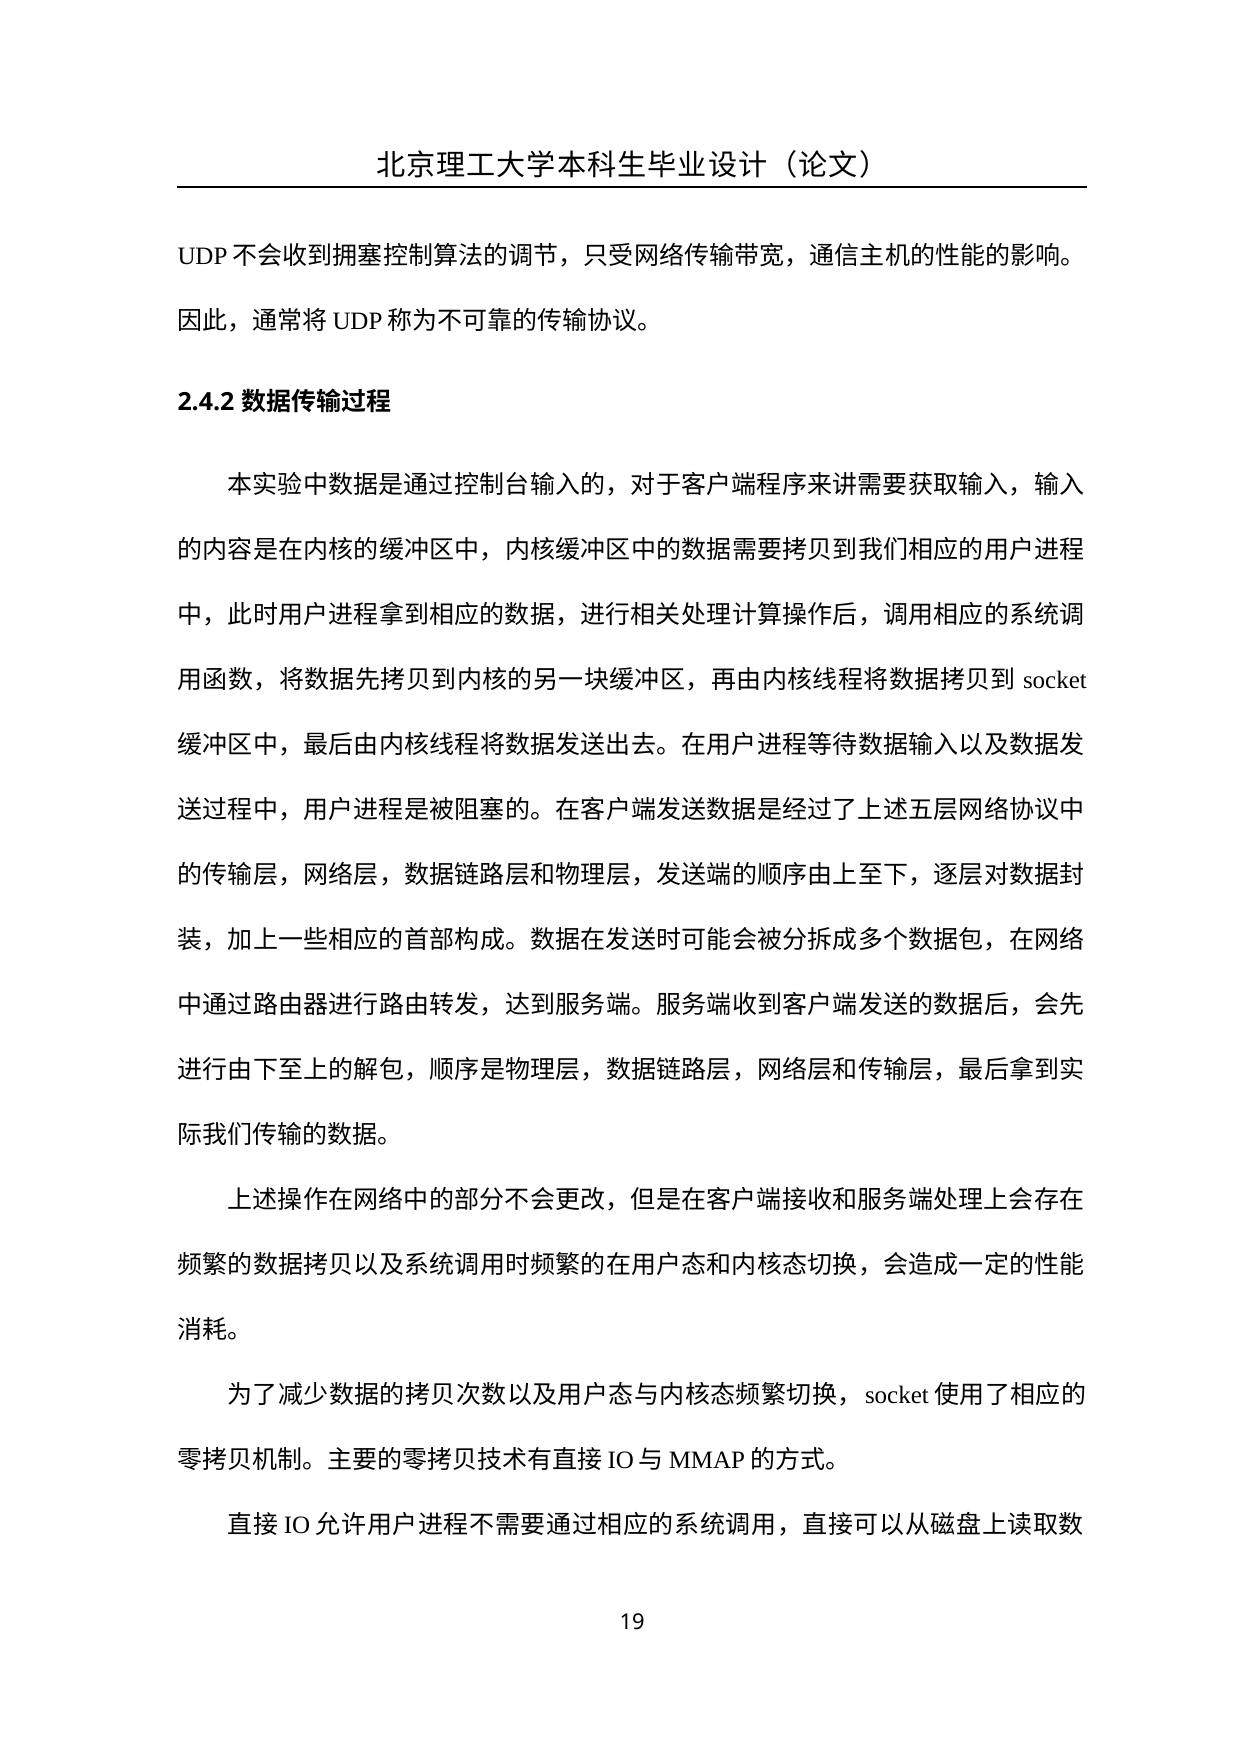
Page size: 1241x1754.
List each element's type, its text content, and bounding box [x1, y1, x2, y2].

text 本实验中数据是通过控制台输入的，对于客户端程序来讲需要获取输入，输入的内容是在内核的缓冲区中，内核缓冲区中的数据需要拷贝到我们相应的用户进程中，此时用户进程拿到相应的数据，进行相关处理计算操作后，调用相应的系统调用函数，将数据先拷贝到内核的另一块缓冲区，再由内核线程将数据拷贝到socket缓冲区中，最后由内核线程将数据发送出去。在用户进程等待数据输入以及数据发送过程中，用户进程是被阻塞的。在客户端发送数据是经过了上述五层网络协议中的传输层，网络层，数据链路层和物理层，发送端的顺序由上至下，逐层对数据封装，加上一些相应的首部构成。数据在发送时可能会被分拆成多个数据包，在网络中通过路由器进行路由转发，达到服务端。服务端收到客户端发送的数据后，会先进行由下至上的解包，顺序是物理层，数据链路层，网络层和传输层，最后拿到实际我们传输的数据。 [177, 450, 1087, 1165]
text 为了减少数据的拷贝次数以及用户态与内核态频繁切换，socket使用了相应的零拷贝机制。主要的零拷贝技术有直接IO与MMAP的方式。 [177, 1360, 1087, 1490]
text 2.4.2 数据传输过程 [177, 367, 1087, 432]
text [177, 221, 1087, 351]
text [177, 1490, 1087, 1555]
text 上述操作在网络中的部分不会更改，但是在客户端接收和服务端处理上会存在频繁的数据拷贝以及系统调用时频繁的在用户态和内核态切换，会造成一定的性能消耗。 [177, 1165, 1087, 1360]
